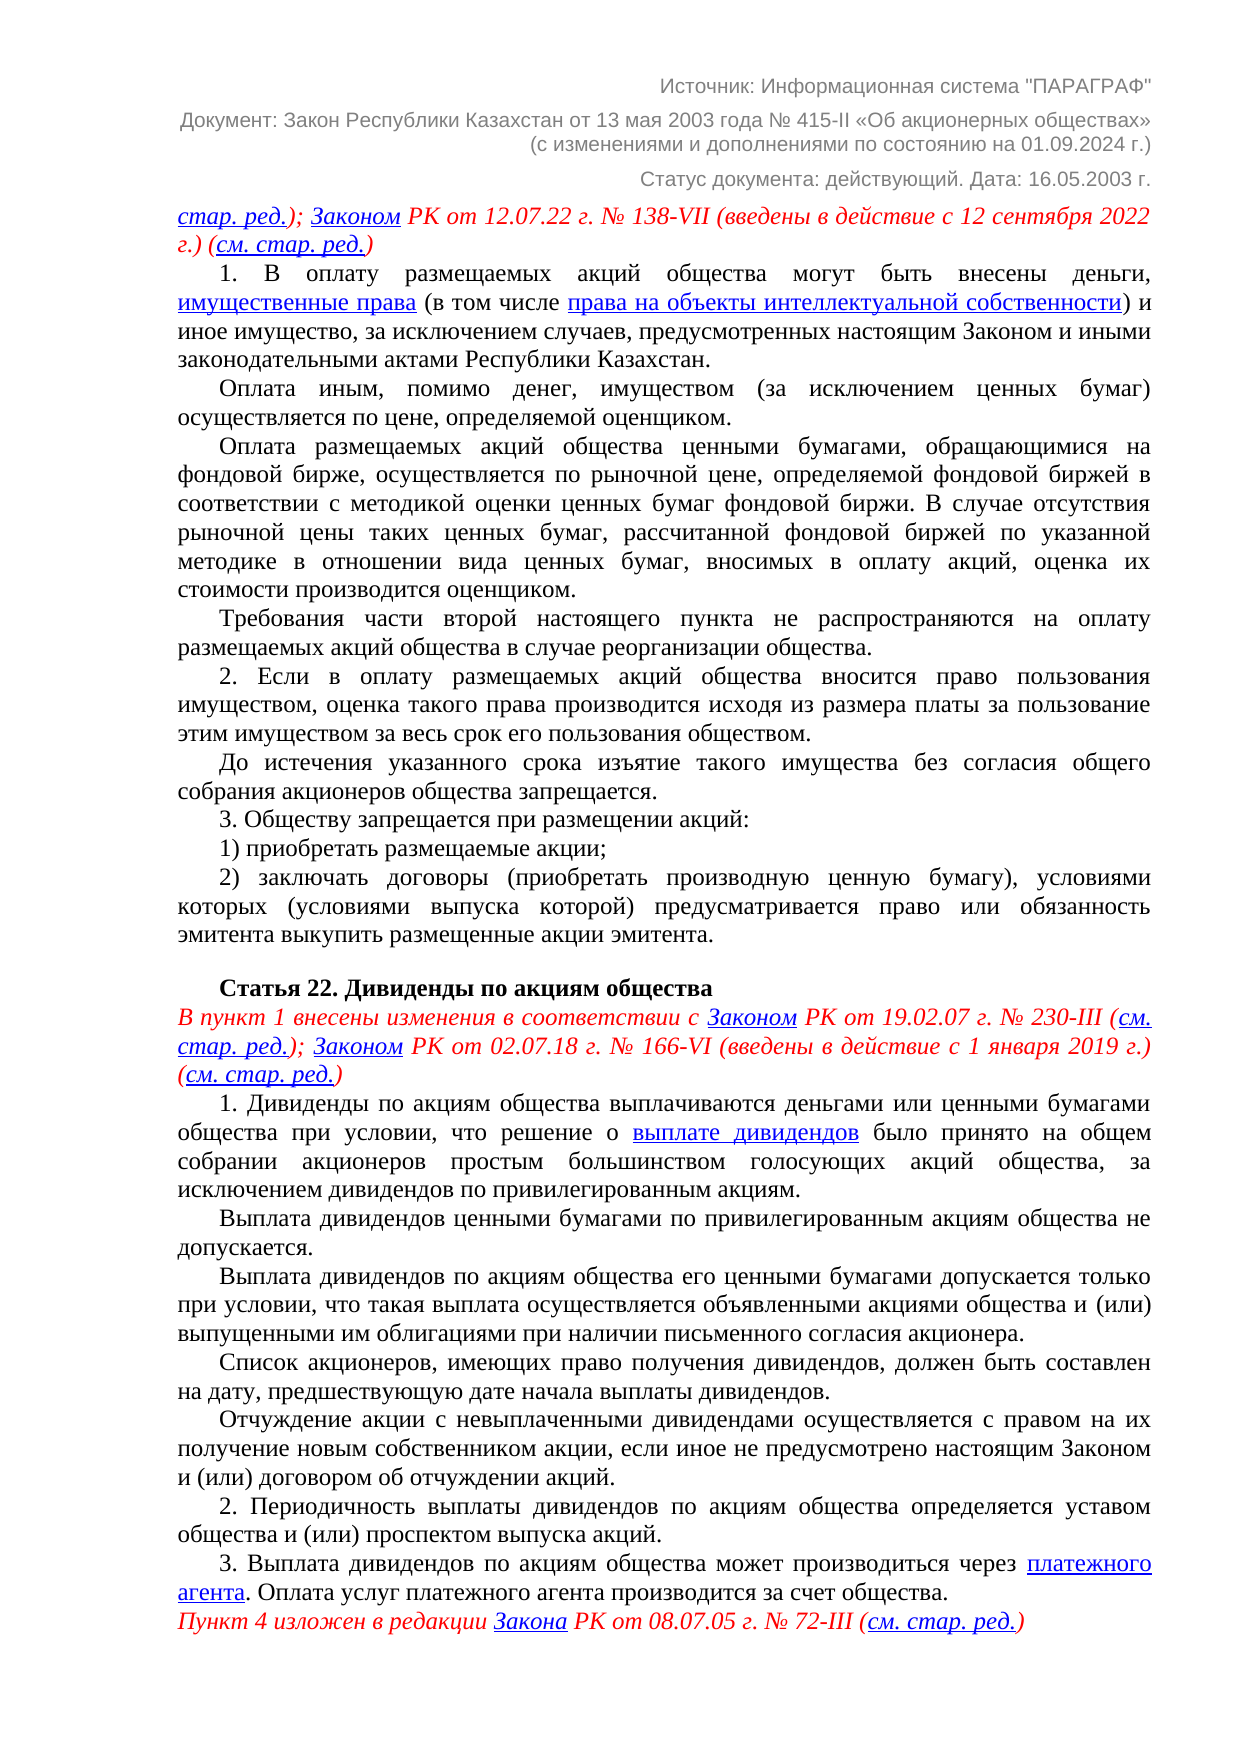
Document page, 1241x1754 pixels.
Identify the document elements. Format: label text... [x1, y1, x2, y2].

text 3. Обществу запрещается при размещении акций: [177, 804, 1152, 833]
text Оплата размещаемых акций общества ценными бумагами, обращающимися на фондовой бирже, осуществляется по рыночной цене, определяемой фондовой биржей в соответствии с методикой оценки ценных бумаг фондовой биржи. В случае отсутствия рыночной цены таких ценных бумаг, рассчитанной фондовой биржей по указанной методике в отношении вида ценных бумаг, вносимых в оплату акций, оценка их стоимости производится оценщиком. [177, 431, 1152, 603]
text 1. Дивиденды по акциям общества выплачиваются деньгами или ценными бумагами общества при условии, что решение о выплате дивидендов было принято на общем собрании акционеров простым большинством голосующих акций общества, за исключением дивидендов по привилегированным акциям. [177, 1088, 1152, 1203]
text До истечения указанного срока изъятие такого имущества без согласия общего собрания акционеров общества запрещается. [177, 747, 1152, 804]
text Оплата иным, помимо денег, имуществом (за исключением ценных бумаг) осуществляется по цене, определяемой оценщиком. [177, 373, 1152, 431]
text Пункт 4 изложен в редакции Закона РК от 08.07.05 г. № 72-III (см. стар. ред.) [177, 1606, 1152, 1634]
text Требования части второй настоящего пункта не распространяются на оплату размещаемых акций общества в случае реорганизации общества. [177, 603, 1152, 661]
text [177, 201, 1152, 258]
text В пункт 1 внесены изменения в соответствии с Законом РК от 19.02.07 г. № 230-III (см. стар. ред.); Законом РК от 02.07.18 г. № 166-VI (введены в действие с 1 января 2019 г.) (см. стар. ред.) [177, 1002, 1152, 1088]
text Список акционеров, имеющих право получения дивидендов, должен быть составлен на дату, предшествующую дате начала выплаты дивидендов. [177, 1347, 1152, 1404]
text 3. Выплата дивидендов по акциям общества может производиться через платежного агента. Оплата услуг платежного агента производится за счет общества. [177, 1548, 1152, 1606]
text 2. Периодичность выплаты дивидендов по акциям общества определяется уставом общества и (или) проспектом выпуска акций. [177, 1491, 1152, 1548]
text 2. Если в оплату размещаемых акций общества вносится право пользования имуществом, оценка такого права производится исходя из размера платы за пользование этим имуществом за весь срок его пользования обществом. [177, 661, 1152, 747]
text 2) заключать договоры (приобретать производную ценную бумагу), условиями которых (условиями выпуска которой) предусматривается право или обязанность эмитента выкупить размещенные акции эмитента. [177, 862, 1152, 948]
text Выплата дивидендов ценными бумагами по привилегированным акциям общества не допускается. [177, 1203, 1152, 1261]
text Выплата дивидендов по акциям общества его ценными бумагами допускается только при условии, что такая выплата осуществляется объявленными акциями общества и (или) выпущенными им облигациями при наличии письменного согласия акционера. [177, 1261, 1152, 1347]
text Отчуждение акции с невыплаченными дивидендами осуществляется с правом на их получение новым собственником акции, если иное не предусмотрено настоящим Законом и (или) договором об отчуждении акций. [177, 1404, 1152, 1491]
text 1) приобретать размещаемые акции; [177, 833, 1152, 862]
text Статья 22. Дивиденды по акциям общества [177, 973, 1152, 1002]
text 1. В оплату размещаемых акций общества могут быть внесены деньги, имущественные права (в том числе права на объекты интеллектуальной собственности) и иное имущество, за исключением случаев, предусмотренных настоящим Законом и иными законодательными актами Республики Казахстан. [177, 258, 1152, 373]
